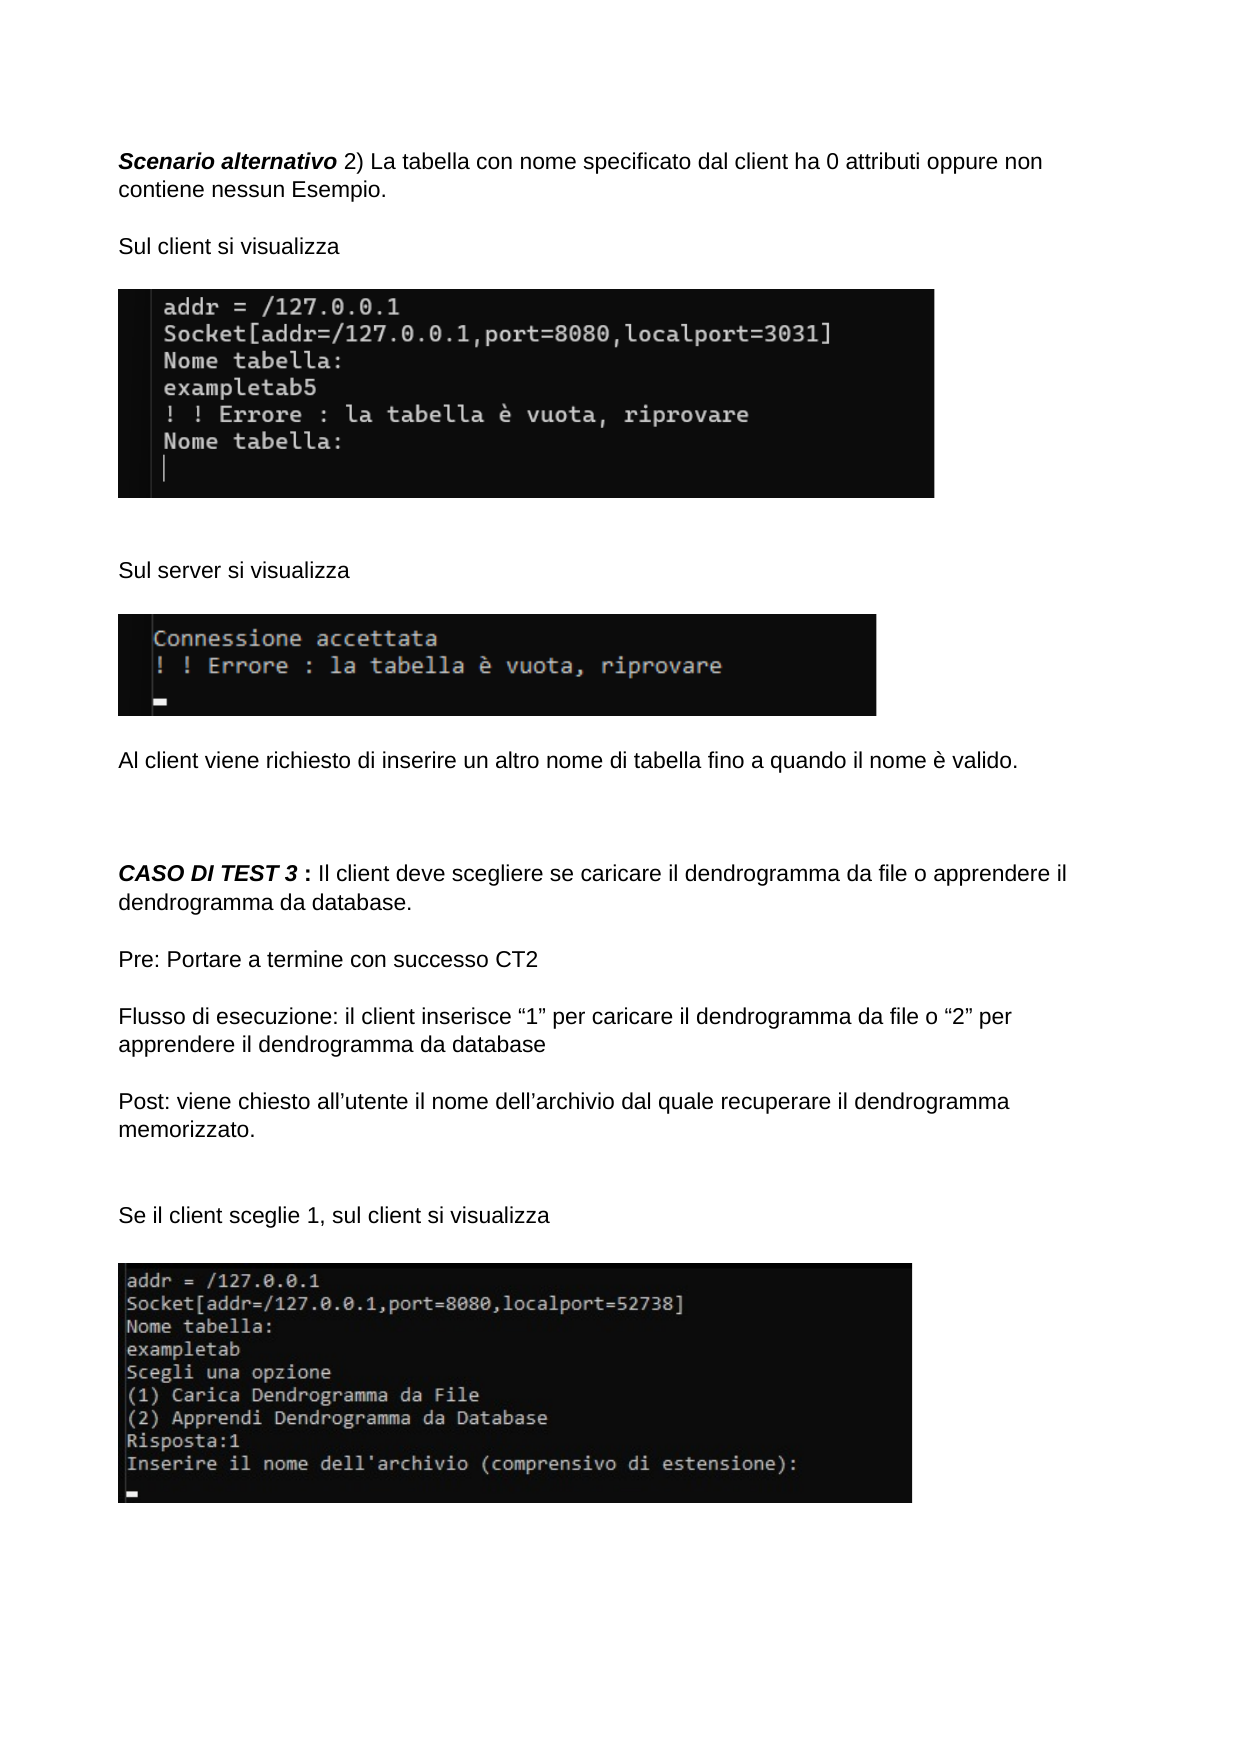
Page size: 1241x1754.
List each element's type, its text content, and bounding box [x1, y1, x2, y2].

text Scenario alternativo 2) La tabella con nome specificato dal client ha 0 attributi oppure non contiene nessun Esempio. [118, 148, 1122, 202]
text Sul server si visualizza [118, 557, 1122, 584]
picture [118, 614, 877, 716]
text Se il client sceglie 1, sul client si visualizza [118, 1202, 1122, 1228]
text Pre: Portare a termine con successo CT2 [118, 946, 1122, 972]
picture [118, 1263, 913, 1503]
picture [118, 289, 935, 498]
text Flusso di esecuzione: il client inserisce “1” per caricare il dendrogramma da file o “2” per apprendere il dendrogramma da database [118, 1003, 1122, 1057]
text Sul client si visualizza [118, 233, 1122, 259]
text Al client viene richiesto di inserire un altro nome di tabella fino a quando il nome è valido. [118, 747, 1122, 773]
text Post: viene chiesto all’utente il nome dell’archivio dal quale recuperare il dendrogramma memorizzato. [118, 1088, 1122, 1143]
text CASO DI TEST 3 : Il client deve scegliere se caricare il dendrogramma da file o apprendere il dendrogramma da database. [118, 860, 1122, 915]
